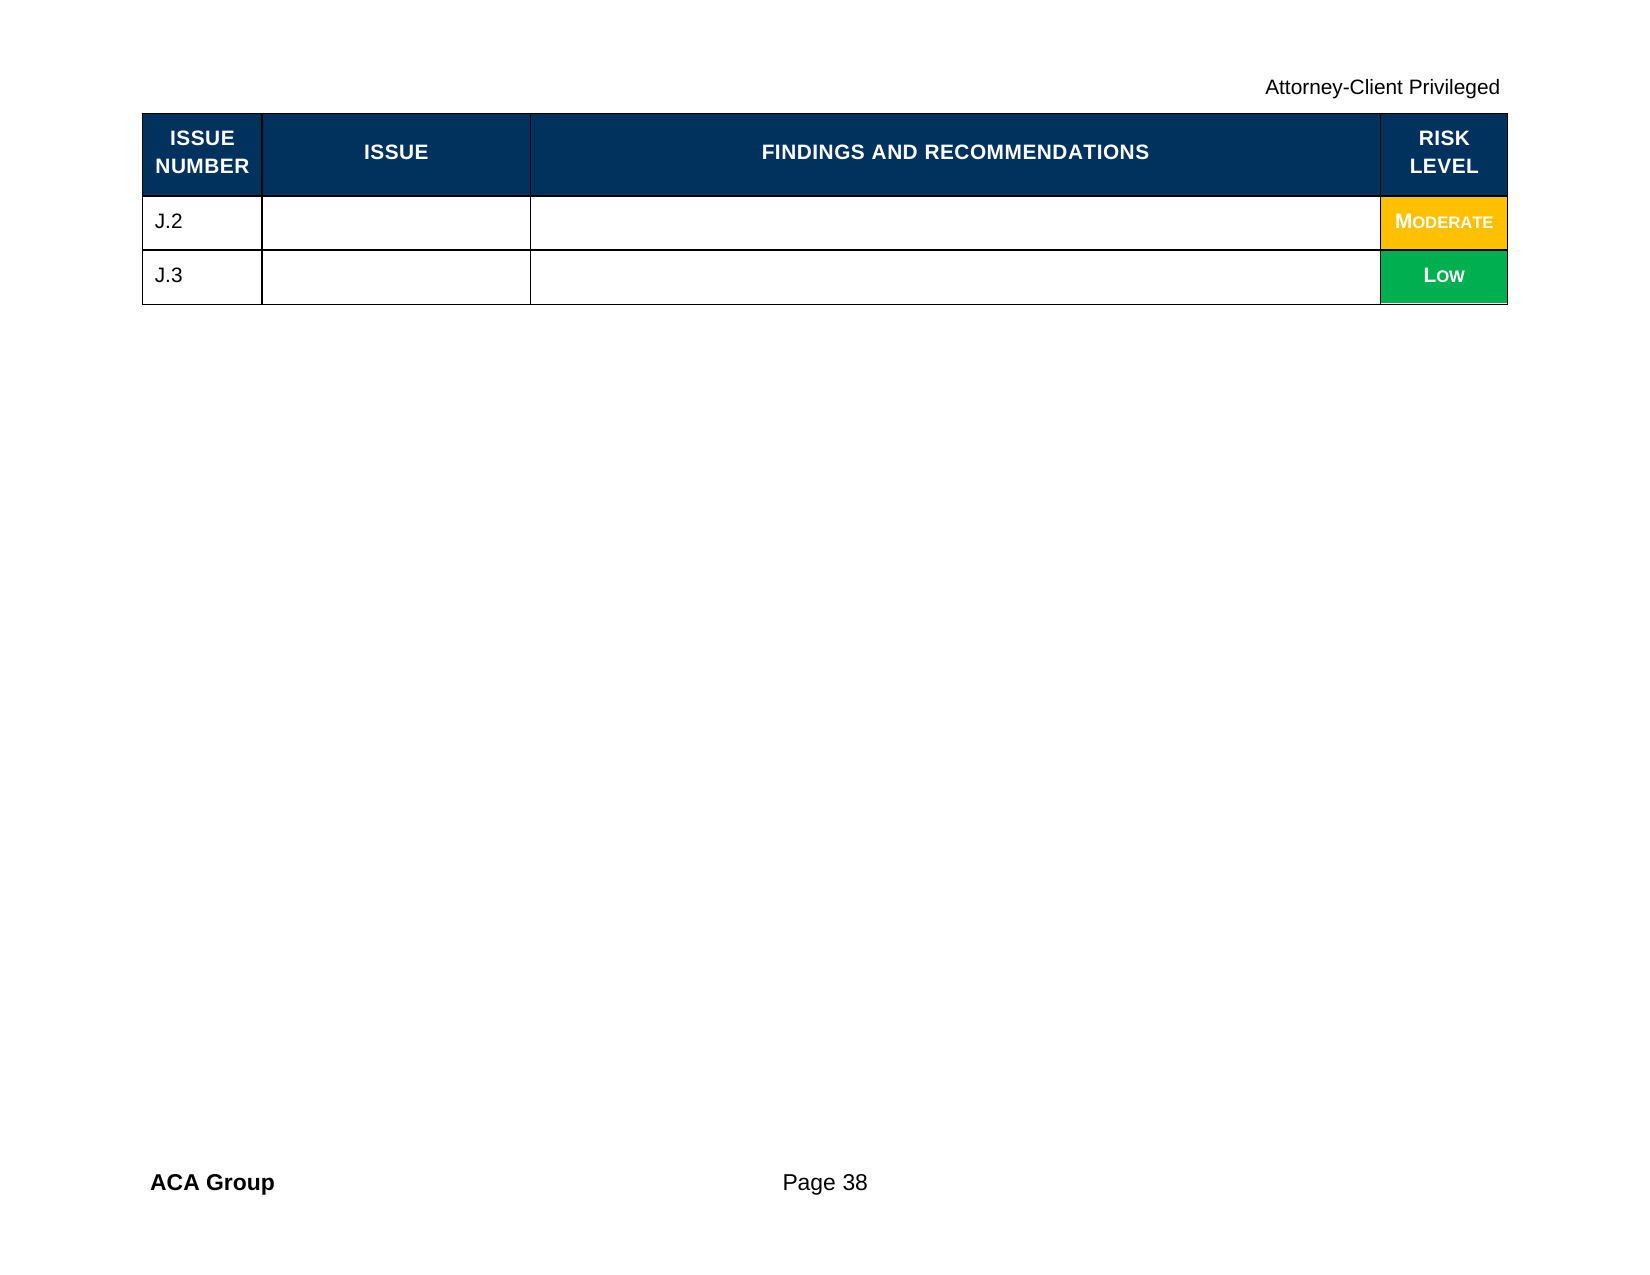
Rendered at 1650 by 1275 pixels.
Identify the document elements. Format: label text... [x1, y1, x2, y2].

table_cell [263, 251, 530, 303]
table_cell Low [1381, 251, 1507, 303]
table_cell [531, 251, 1380, 303]
table_cell [531, 197, 1380, 249]
table_cell [263, 197, 530, 249]
table_header Issue Number [143, 114, 261, 195]
table_header Risk Level [1381, 114, 1507, 195]
table_cell Moderate [1381, 197, 1507, 249]
table_header Findings and Recommendations [531, 114, 1380, 195]
table_cell J.2 [143, 197, 261, 249]
table_header Issue [263, 114, 530, 195]
table_cell J.3 [143, 251, 261, 303]
